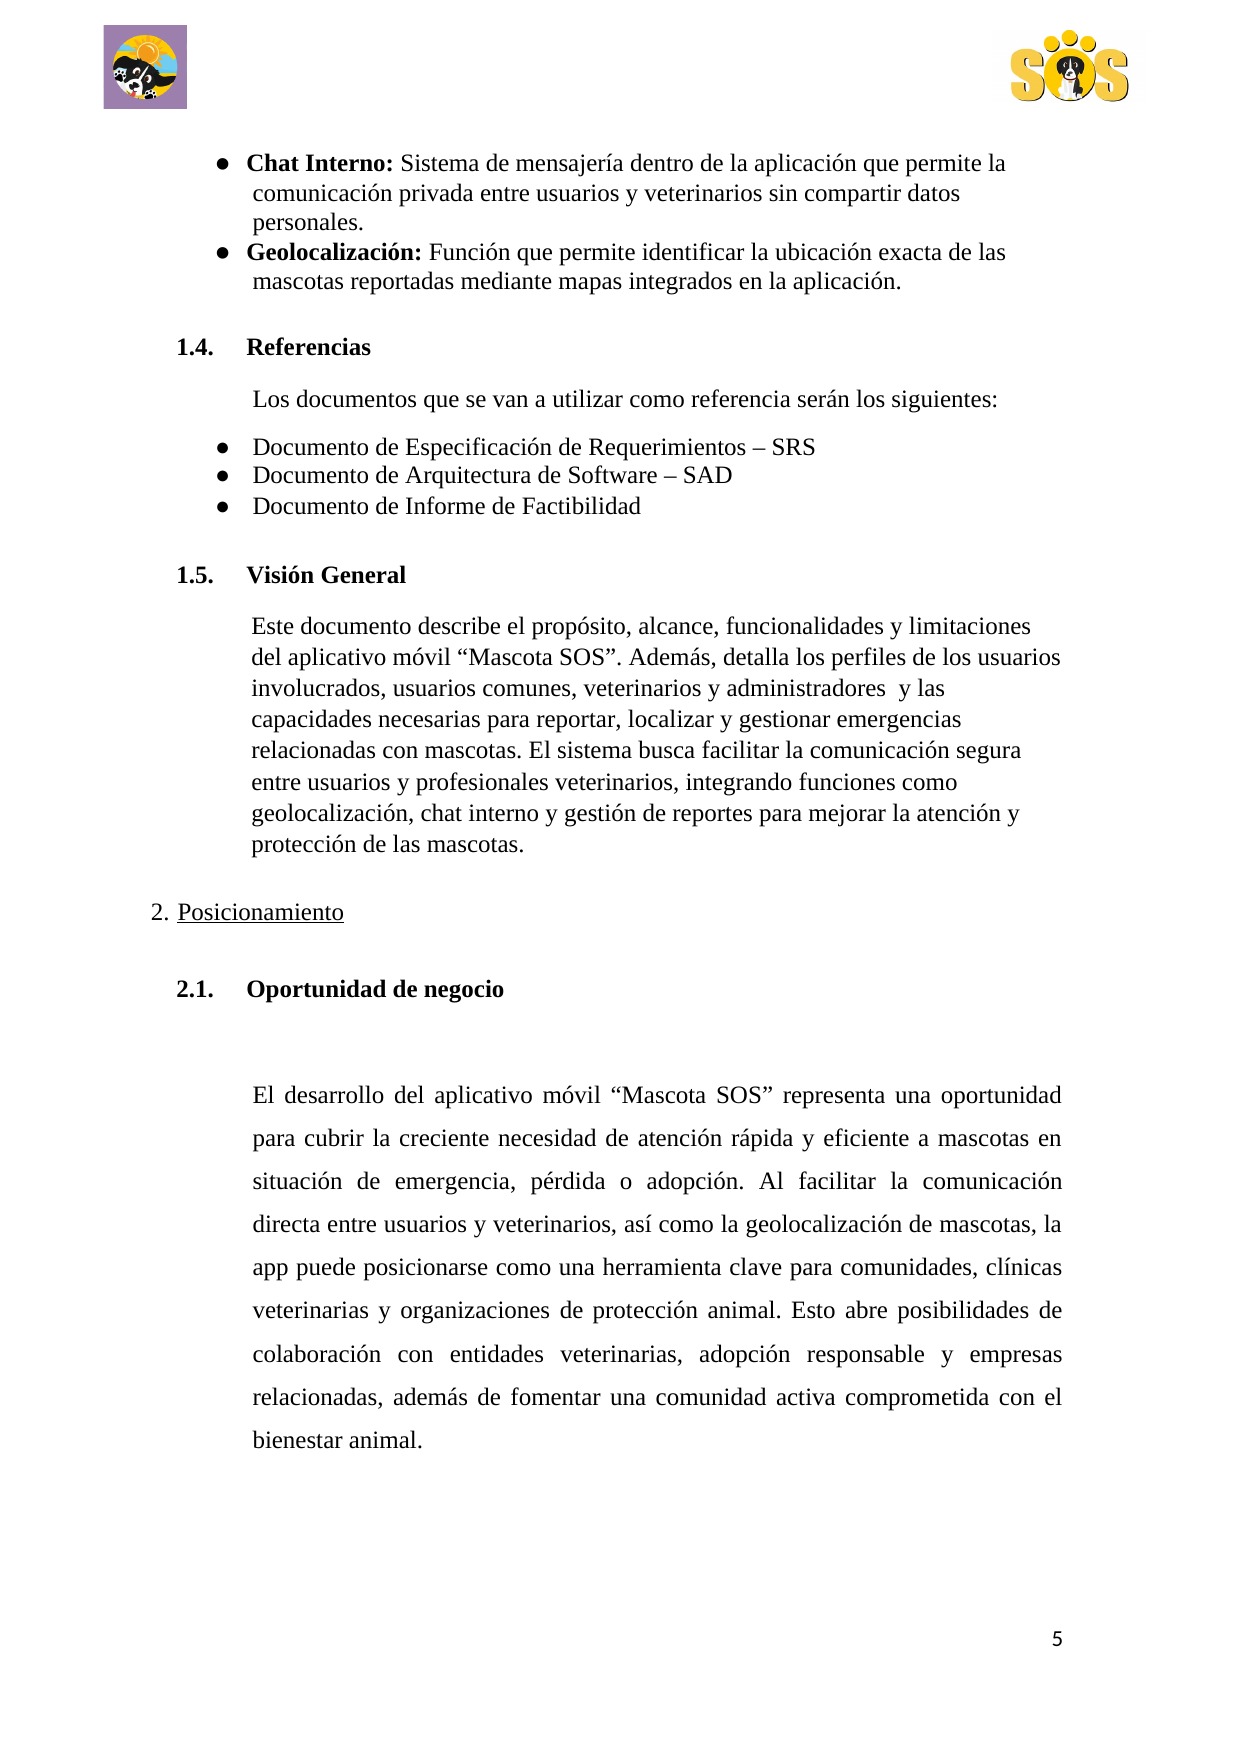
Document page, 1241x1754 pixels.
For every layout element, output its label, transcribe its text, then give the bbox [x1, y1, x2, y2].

list Geolocalización: Función que permite identificar la ubicación exacta de las mascotas reportadas mediante mapas integrados en la aplicación. [215, 236, 1063, 295]
list Documento de Arquitectura de Software – SAD [215, 460, 1063, 489]
subtitle Posicionamiento [169, 885, 1063, 930]
picture [103, 25, 187, 109]
text El desarrollo del aplicativo móvil “Mascota SOS” representa una oportunidad para cubrir la creciente necesidad de atención rápida y eficiente a mascotas en situación de emergencia, pérdida o adopción. Al facilitar la comunicación directa entre usuarios y veterinarios, así como la geolocalización de mascotas, la app puede posicionarse como una herramienta clave para comunidades, clínicas veterinarias y organizaciones de protección animal. Esto abre posibilidades de colaboración con entidades veterinarias, adopción responsable y empresas relacionadas, además de fomentar una comunidad activa comprometida con el bienestar animal. [252, 1080, 1063, 1454]
subtitle Referencias [213, 332, 1063, 361]
list Documento de Especificación de Requerimientos – SRS [215, 432, 1063, 460]
picture [991, 30, 1148, 103]
list Documento de Informe de Factibilidad [215, 491, 1063, 520]
subtitle Visión General [213, 560, 1063, 589]
text Este documento describe el propósito, alcance, funcionalidades y limitaciones del aplicativo móvil “Mascota SOS”. Además, detalla los perfiles de los usuarios involucrados, usuarios comunes, veterinarios y administradores y las capacidades necesarias para reportar, localizar y gestionar emergencias relacionadas con mascotas. El sistema busca facilitar la comunicación segura entre usuarios y profesionales veterinarios, integrando funciones como geolocalización, chat interno y gestión de reportes para mejorar la atención y protección de las mascotas. [251, 611, 1063, 857]
list Chat Interno: Sistema de mensajería dentro de la aplicación que permite la comunicación privada entre usuarios y veterinarios sin compartir datos personales. [215, 148, 1063, 236]
subtitle Oportunidad de negocio [213, 974, 1063, 1002]
text Los documentos que se van a utilizar como referencia serán los siguientes: [215, 384, 1063, 413]
